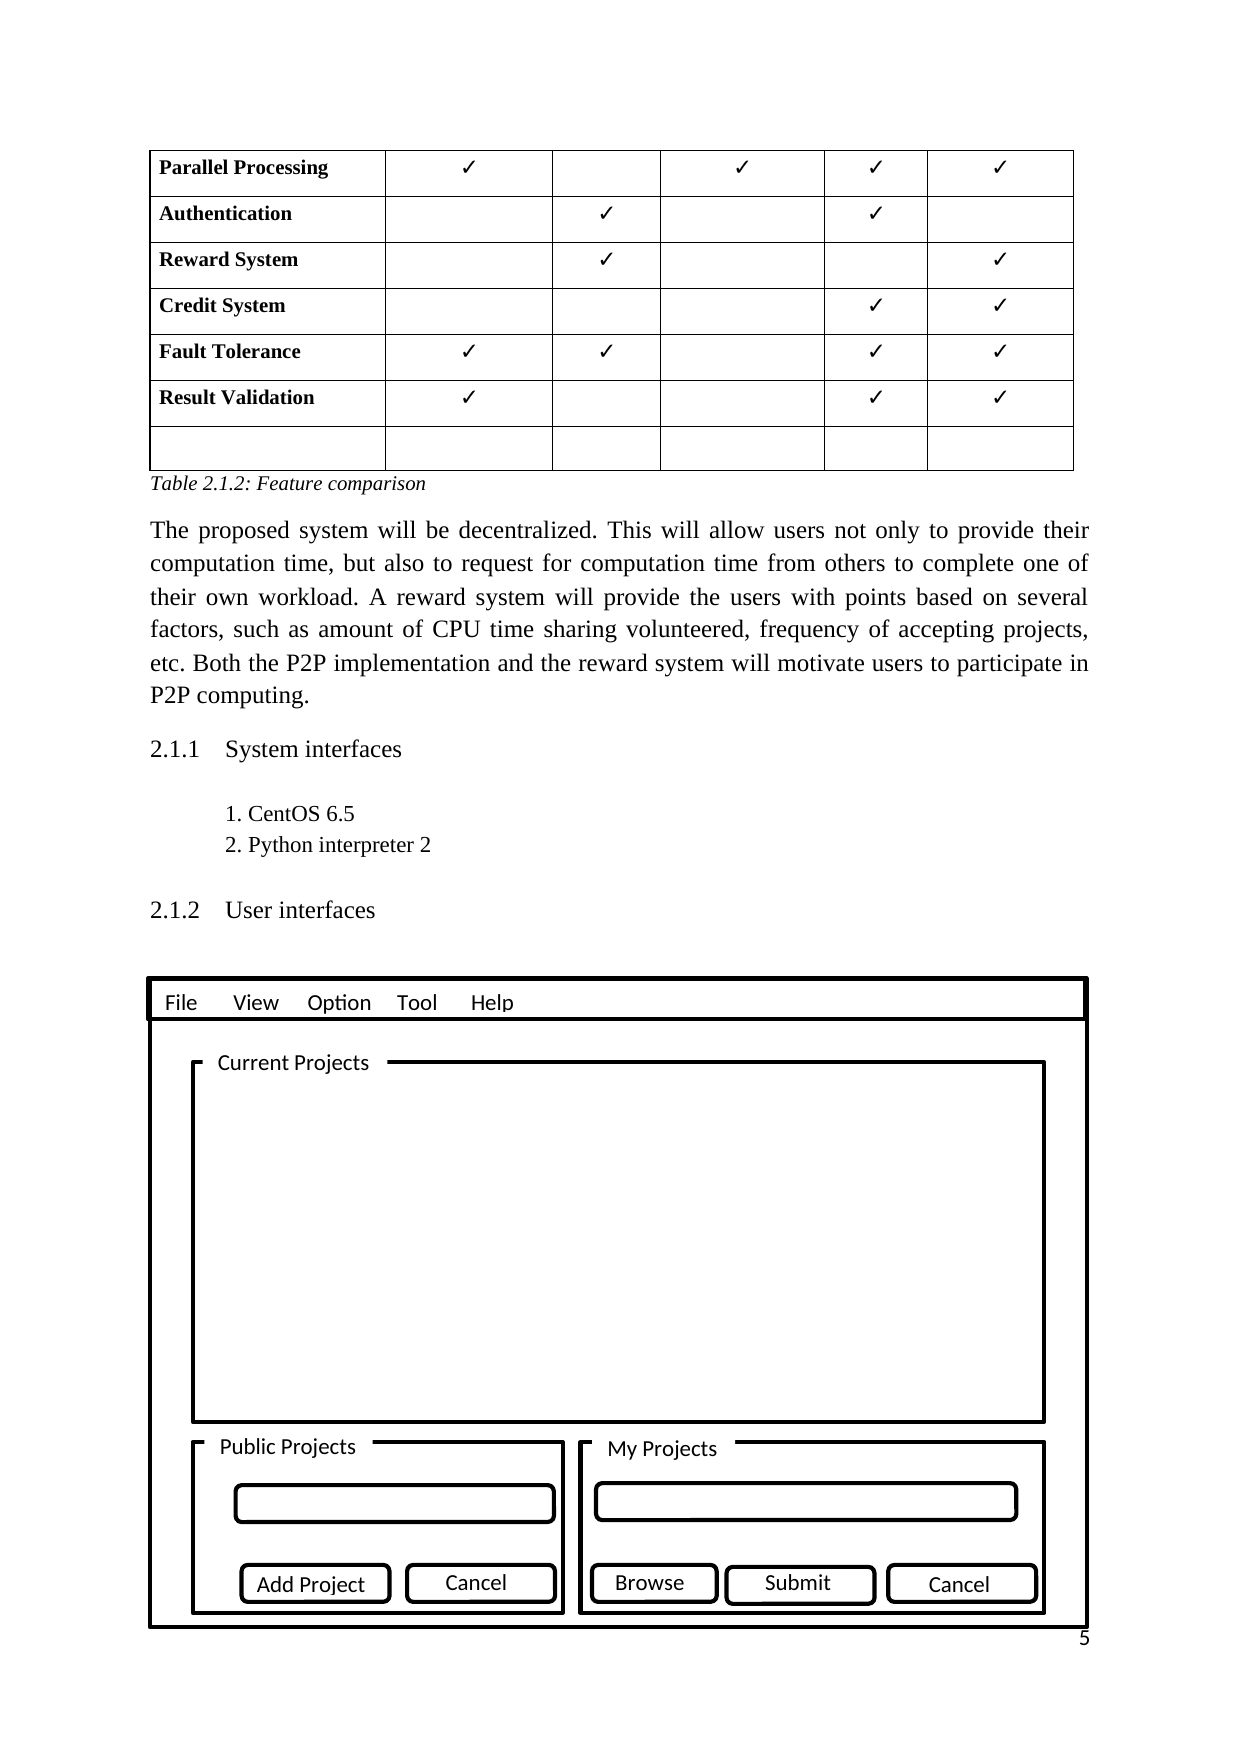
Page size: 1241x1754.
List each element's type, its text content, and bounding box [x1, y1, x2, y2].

table_cell [825, 243, 927, 288]
text 2. Python interpreter 2 [225, 831, 1090, 857]
table_cell ✓ [928, 243, 1073, 288]
table_cell ✓ [825, 197, 927, 242]
table_cell [928, 427, 1073, 469]
table_cell [553, 427, 660, 469]
table_cell [386, 243, 552, 288]
table_cell [661, 427, 824, 469]
table_cell [661, 381, 824, 426]
table_cell [151, 427, 385, 469]
table_cell [553, 151, 660, 196]
table_cell ✓ [553, 335, 660, 380]
table_cell ✓ [928, 289, 1073, 334]
table_cell Reward System [151, 243, 385, 288]
table_cell ✓ [661, 151, 824, 196]
table_cell [661, 289, 824, 334]
table_cell [928, 197, 1073, 242]
table_cell ✓ [825, 335, 927, 380]
table_cell Authentication [151, 197, 385, 242]
table_cell Parallel Processing [151, 151, 385, 196]
table_cell ✓ [386, 335, 552, 380]
table_cell ✓ [386, 381, 552, 426]
text 1. CentOS 6.5 [225, 801, 1090, 827]
table_cell ✓ [386, 151, 552, 196]
table_cell [553, 381, 660, 426]
table_cell [386, 427, 552, 469]
table_cell ✓ [825, 289, 927, 334]
table_cell [386, 197, 552, 242]
table_cell [661, 243, 824, 288]
table_cell [661, 197, 824, 242]
table_cell ✓ [825, 381, 927, 426]
subtitle System interfaces [150, 734, 1090, 796]
table_cell Fault Tolerance [151, 335, 385, 380]
table_cell ✓ [928, 381, 1073, 426]
table_cell [661, 335, 824, 380]
subtitle User interfaces [150, 895, 1090, 924]
table_cell [553, 289, 660, 334]
table_cell ✓ [553, 197, 660, 242]
table_cell [386, 289, 552, 334]
text The proposed system will be decentralized. This will allow users not only to provide their computation time, but also to request for computation time from others to complete one of their own workload. A reward system will provide the users with points based on several factors, such as amount of CPU time sharing volunteered, frequency of accepting projects, etc. Both the P2P implementation and the reward system will motivate users to participate in P2P computing. [150, 516, 1090, 709]
table_cell Credit System [151, 289, 385, 334]
table_cell ✓ [553, 243, 660, 288]
table_cell ✓ [928, 335, 1073, 380]
table_cell ✓ [928, 151, 1073, 196]
table_cell [825, 427, 927, 469]
table_cell ✓ [825, 151, 927, 196]
table_cell Result Validation [151, 381, 385, 426]
